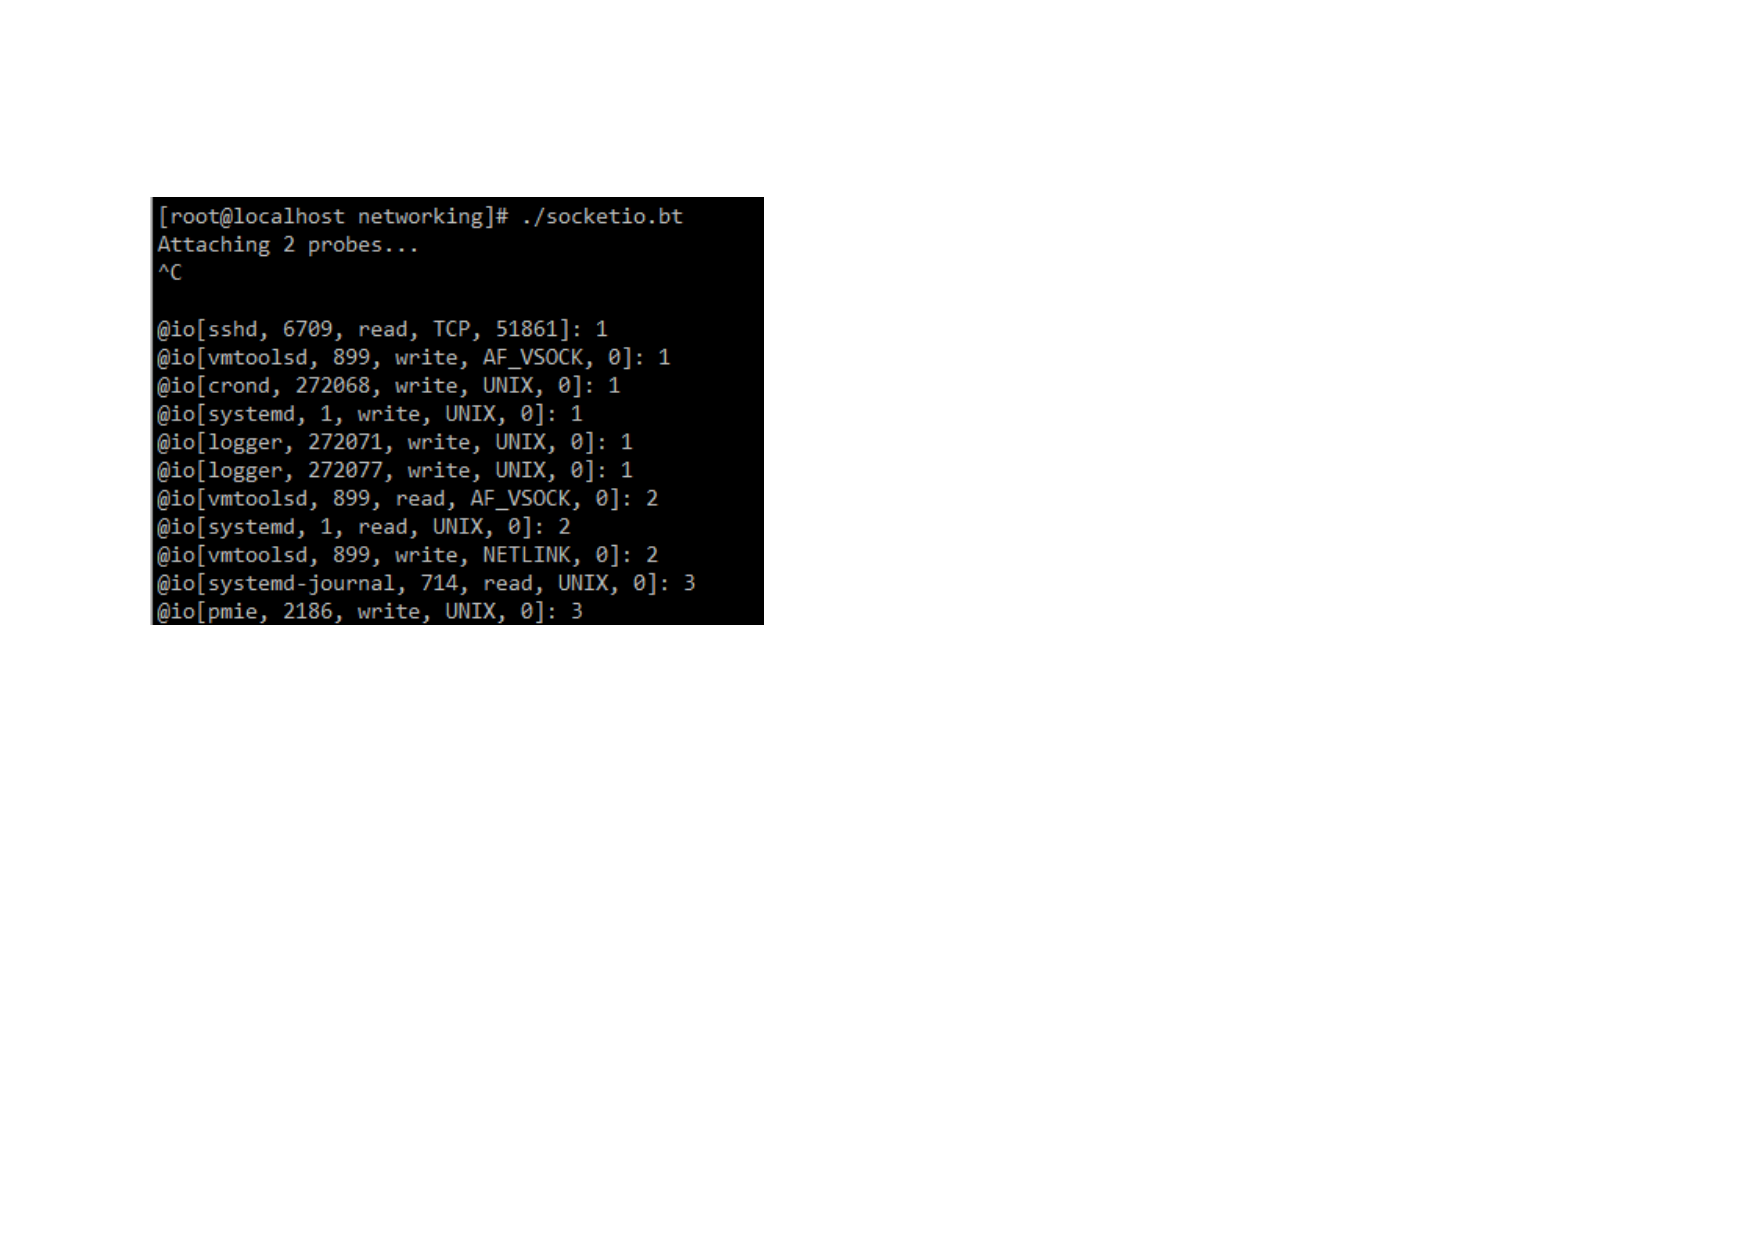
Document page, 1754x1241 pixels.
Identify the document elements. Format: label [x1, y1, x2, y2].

picture [150, 197, 764, 625]
